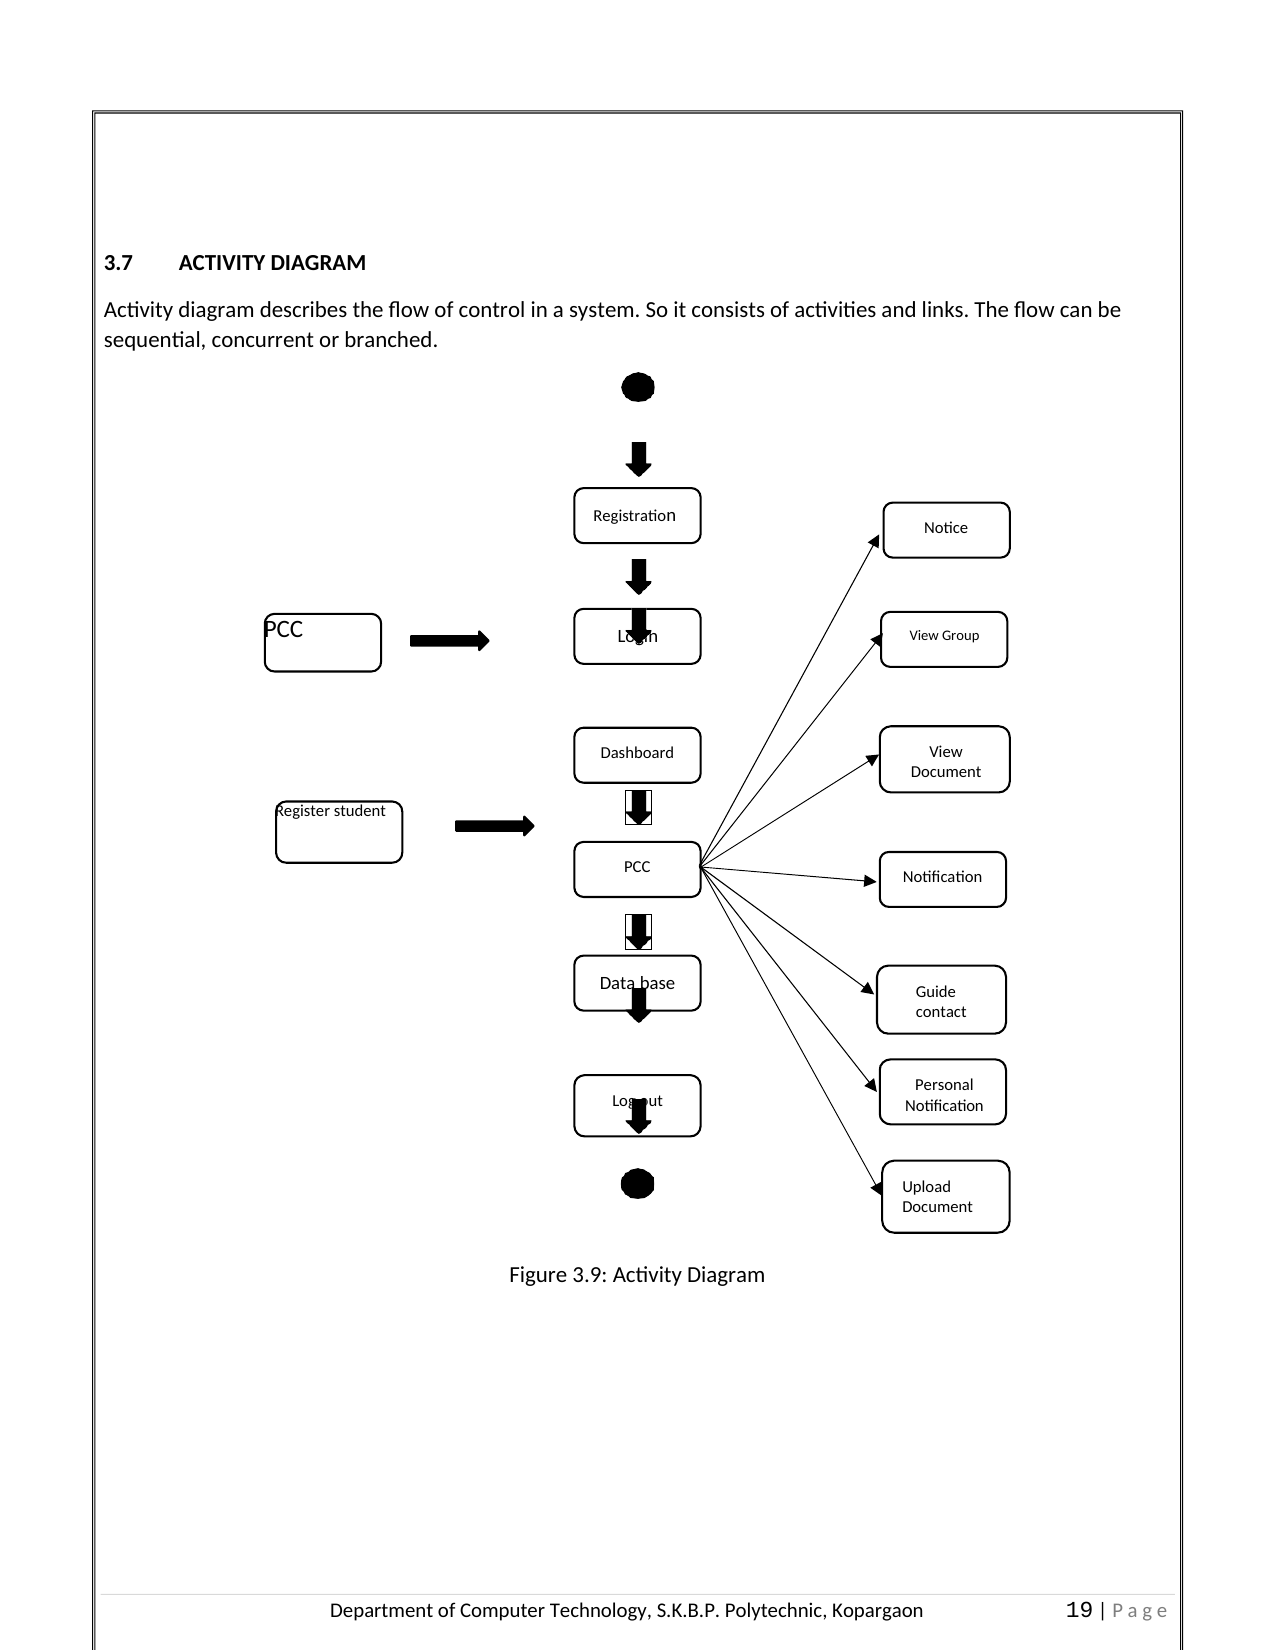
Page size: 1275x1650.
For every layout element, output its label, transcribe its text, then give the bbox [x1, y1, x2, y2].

picture [626, 791, 651, 824]
picture [625, 559, 652, 595]
picture [625, 988, 652, 1023]
picture [626, 915, 651, 949]
picture [625, 1099, 652, 1134]
text Figure 3.9: Activity Diagram [118, 1260, 1157, 1288]
picture [625, 608, 652, 644]
text Activity diagram describes the flow of control in a system. So it consists of activities and links. The flow can be sequential, concurrent or branched. [104, 295, 1183, 353]
picture [625, 442, 652, 477]
picture [620, 1168, 655, 1199]
picture [621, 372, 655, 402]
subtitle ACTIVITY DIAGRAM [103, 248, 1183, 277]
